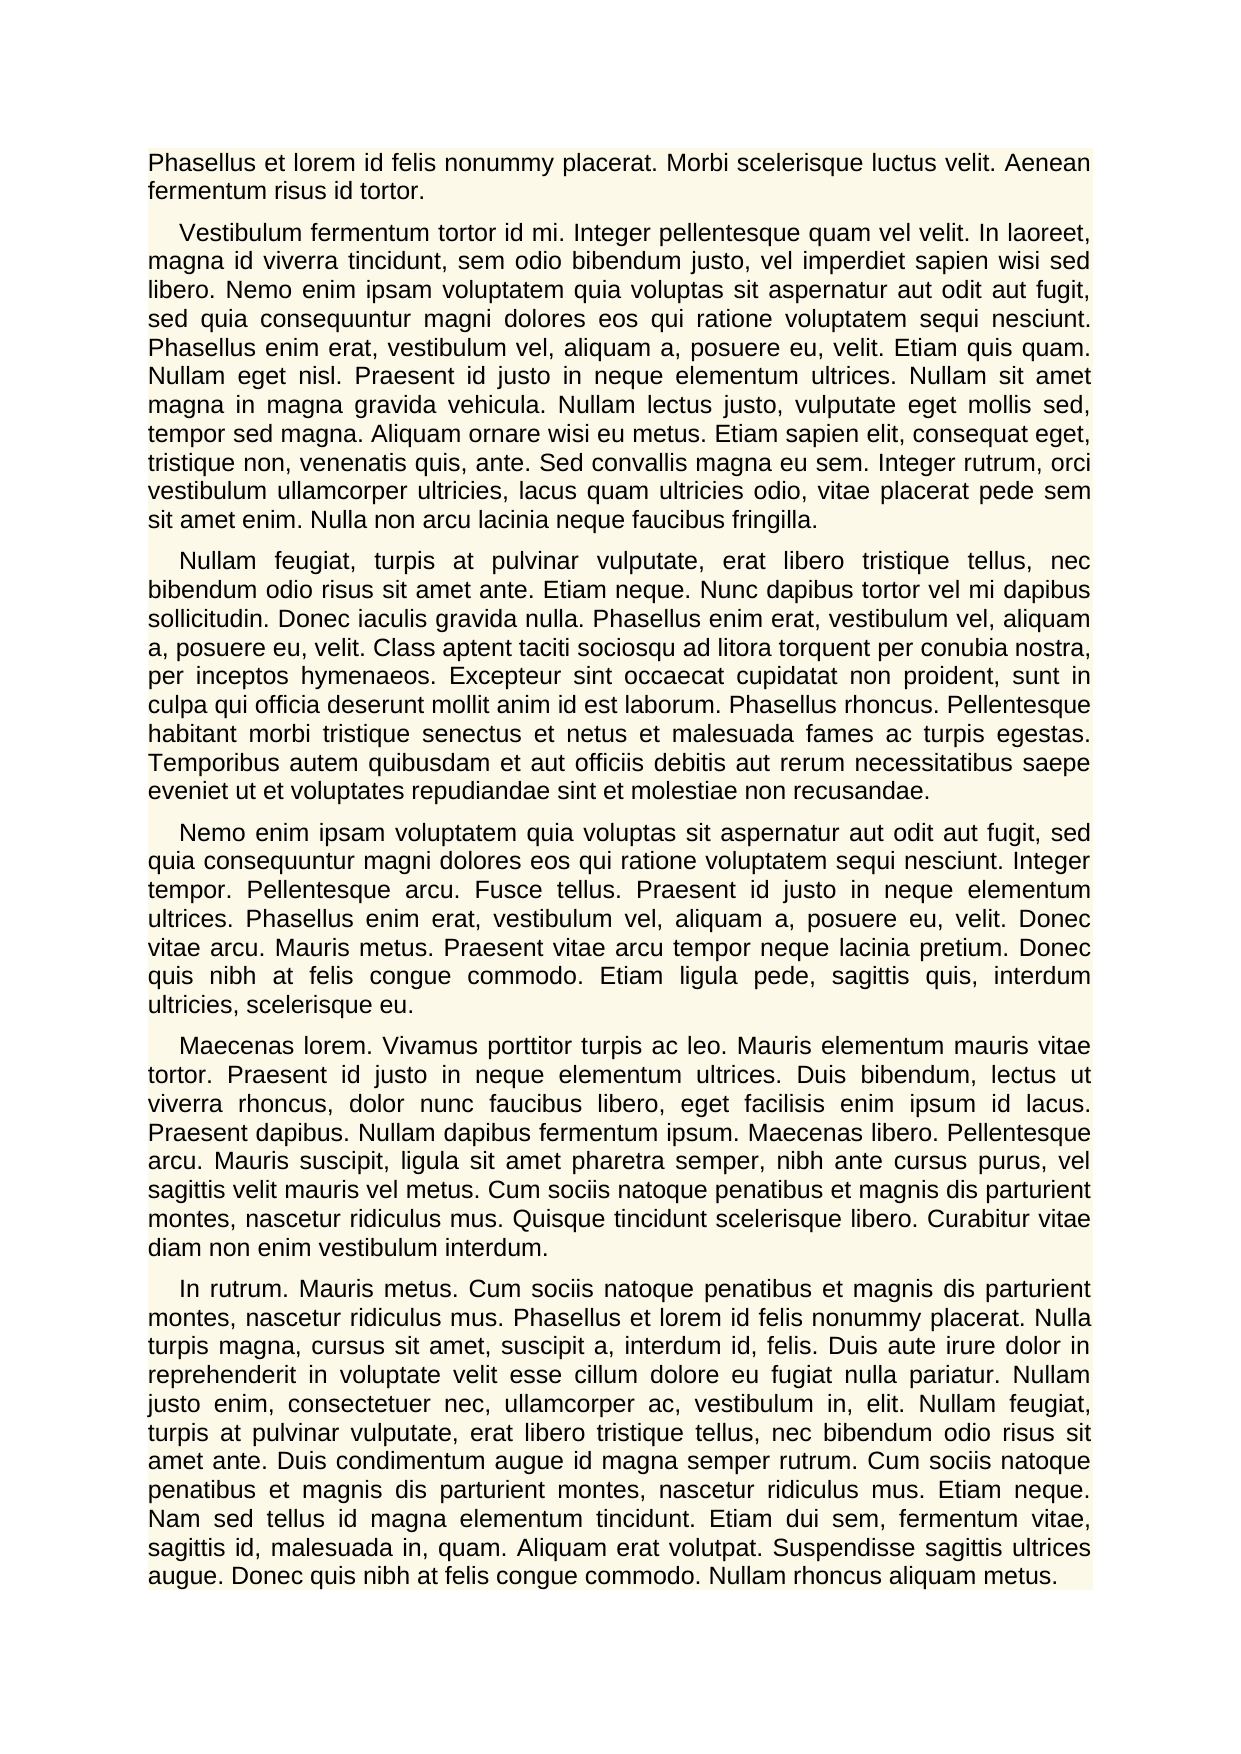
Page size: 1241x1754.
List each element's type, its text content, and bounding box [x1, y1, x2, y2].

text Nemo enim ipsam voluptatem quia voluptas sit aspernatur aut odit aut fugit, sed quia consequuntur magni dolores eos qui ratione voluptatem sequi nesciunt. Integer tempor. Pellentesque arcu. Fusce tellus. Praesent id justo in neque elementum ultrices. Phasellus enim erat, vestibulum vel, aliquam a, posuere eu, velit. Donec vitae arcu. Mauris metus. Praesent vitae arcu tempor neque lacinia pretium. Donec quis nibh at felis congue commodo. Etiam ligula pede, sagittis quis, interdum ultricies, scelerisque eu. [148, 818, 1093, 1019]
text Nullam feugiat, turpis at pulvinar vulputate, erat libero tristique tellus, nec bibendum odio risus sit amet ante. Etiam neque. Nunc dapibus tortor vel mi dapibus sollicitudin. Donec iaculis gravida nulla. Phasellus enim erat, vestibulum vel, aliquam a, posuere eu, velit. Class aptent taciti sociosqu ad litora torquent per conubia nostra, per inceptos hymenaeos. Excepteur sint occaecat cupidatat non proident, sunt in culpa qui officia deserunt mollit anim id est laborum. Phasellus rhoncus. Pellentesque habitant morbi tristique senectus et netus et malesuada fames ac turpis egestas. Temporibus autem quibusdam et aut officiis debitis aut rerum necessitatibus saepe eveniet ut et voluptates repudiandae sint et molestiae non recusandae. [148, 546, 1093, 805]
text Maecenas lorem. Vivamus porttitor turpis ac leo. Mauris elementum mauris vitae tortor. Praesent id justo in neque elementum ultrices. Duis bibendum, lectus ut viverra rhoncus, dolor nunc faucibus libero, eget facilisis enim ipsum id lacus. Praesent dapibus. Nullam dapibus fermentum ipsum. Maecenas libero. Pellentesque arcu. Mauris suscipit, ligula sit amet pharetra semper, nibh ante cursus purus, vel sagittis velit mauris vel metus. Cum sociis natoque penatibus et magnis dis parturient montes, nascetur ridiculus mus. Quisque tincidunt scelerisque libero. Curabitur vitae diam non enim vestibulum interdum. [148, 1031, 1093, 1261]
text Vestibulum fermentum tortor id mi. Integer pellentesque quam vel velit. In laoreet, magna id viverra tincidunt, sem odio bibendum justo, vel imperdiet sapien wisi sed libero. Nemo enim ipsam voluptatem quia voluptas sit aspernatur aut odit aut fugit, sed quia consequuntur magni dolores eos qui ratione voluptatem sequi nesciunt. Phasellus enim erat, vestibulum vel, aliquam a, posuere eu, velit. Etiam quis quam. Nullam eget nisl. Praesent id justo in neque elementum ultrices. Nullam sit amet magna in magna gravida vehicula. Nullam lectus justo, vulputate eget mollis sed, tempor sed magna. Aliquam ornare wisi eu metus. Etiam sapien elit, consequat eget, tristique non, venenatis quis, ante. Sed convallis magna eu sem. Integer rutrum, orci vestibulum ullamcorper ultricies, lacus quam ultricies odio, vitae placerat pede sem sit amet enim. Nulla non arcu lacinia neque faucibus fringilla. [148, 218, 1093, 534]
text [148, 148, 1093, 205]
text In rutrum. Mauris metus. Cum sociis natoque penatibus et magnis dis parturient montes, nascetur ridiculus mus. Phasellus et lorem id felis nonummy placerat. Nulla turpis magna, cursus sit amet, suscipit a, interdum id, felis. Duis aute irure dolor in reprehenderit in voluptate velit esse cillum dolore eu fugiat nulla pariatur. Nullam justo enim, consectetuer nec, ullamcorper ac, vestibulum in, elit. Nullam feugiat, turpis at pulvinar vulputate, erat libero tristique tellus, nec bibendum odio risus sit amet ante. Duis condimentum augue id magna semper rutrum. Cum sociis natoque penatibus et magnis dis parturient montes, nascetur ridiculus mus. Etiam neque. Nam sed tellus id magna elementum tincidunt. Etiam dui sem, fermentum vitae, sagittis id, malesuada in, quam. Aliquam erat volutpat. Suspendisse sagittis ultrices augue. Donec quis nibh at felis congue commodo. Nullam rhoncus aliquam metus. [148, 1274, 1093, 1590]
